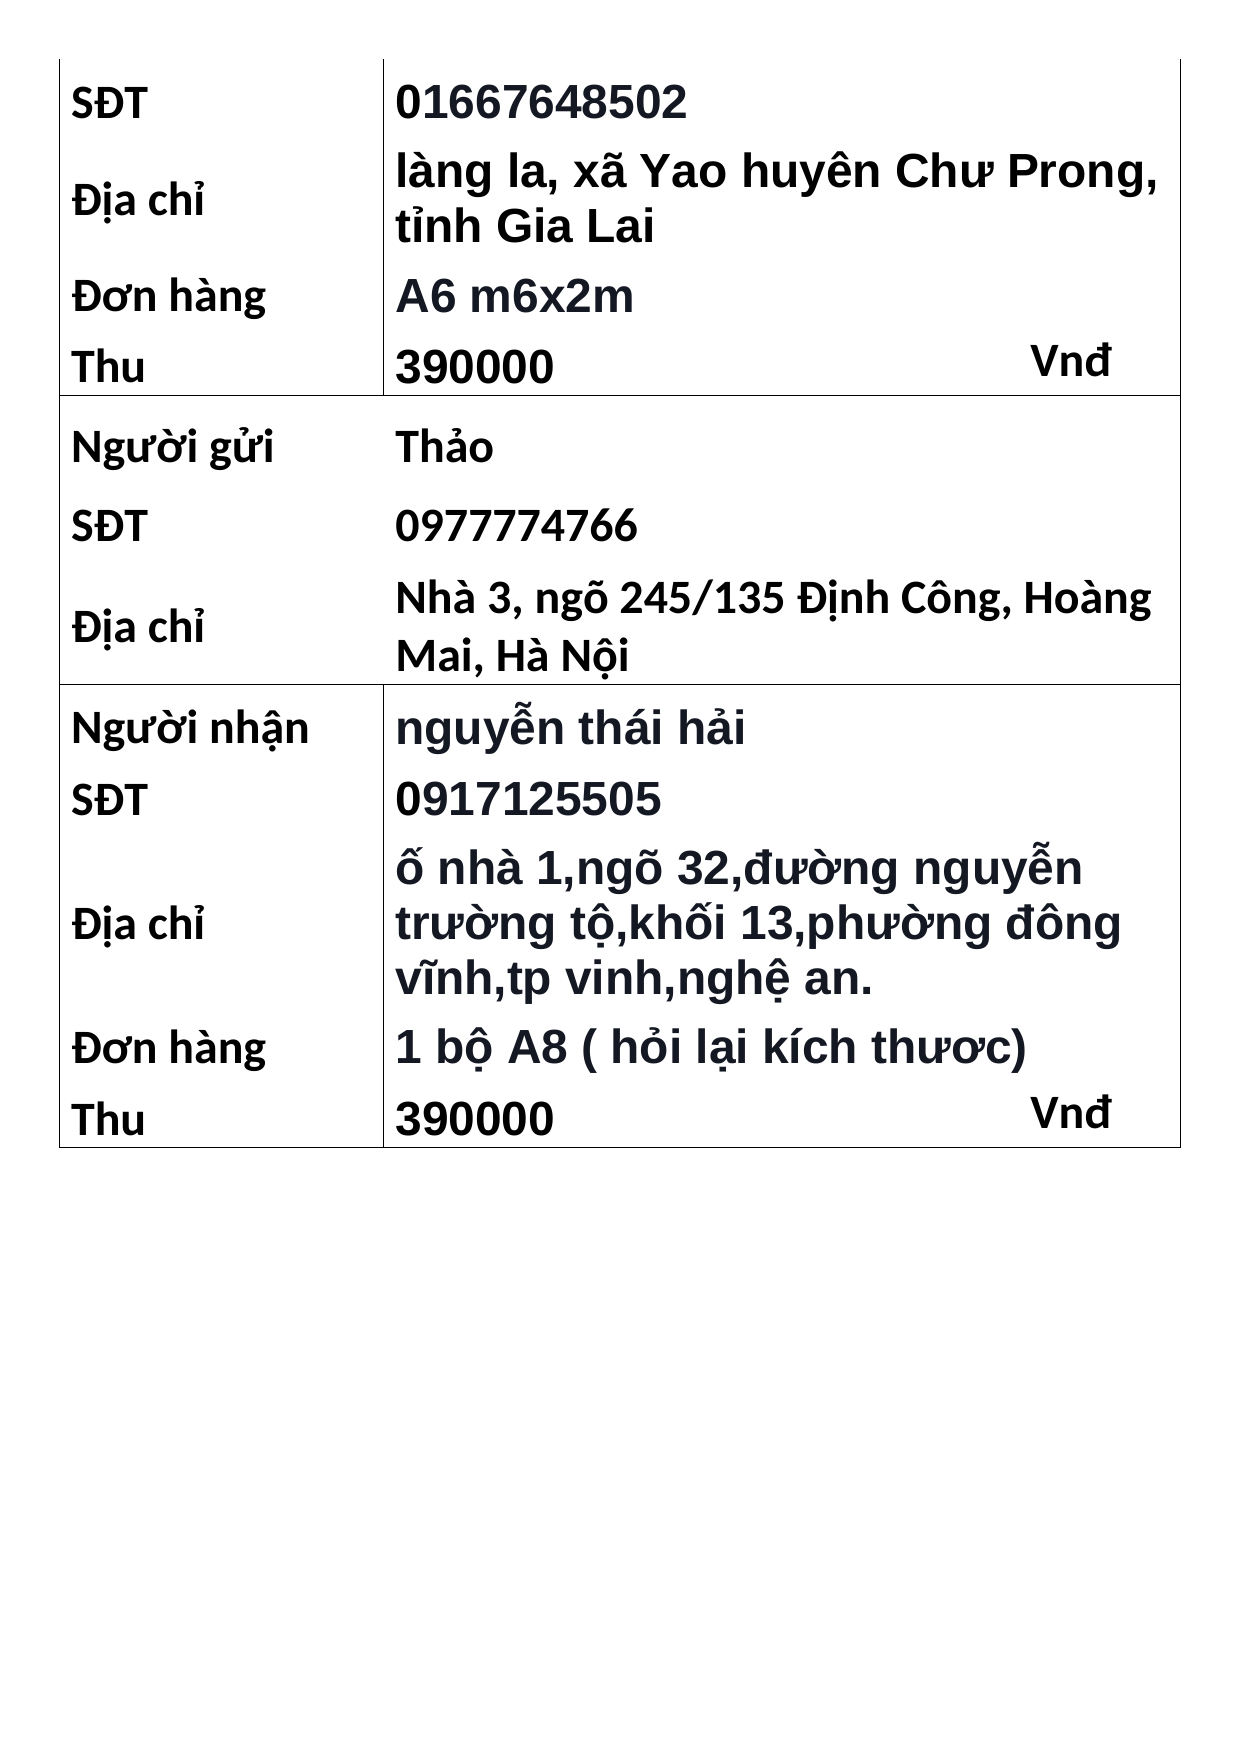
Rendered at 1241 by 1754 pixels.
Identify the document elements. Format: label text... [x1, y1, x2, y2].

table_cell 01667648502 [384, 59, 1180, 130]
table_cell Thu [60, 1076, 383, 1147]
table_cell SĐT [60, 483, 384, 554]
table_cell Người nhận [60, 685, 383, 756]
table_cell Vnđ [1019, 1076, 1180, 1147]
table_cell Địa chỉ [60, 130, 383, 253]
table_cell 390000 [384, 1076, 1019, 1147]
table_cell Đơn hàng [60, 253, 383, 324]
table_cell nguyễn thái hải [384, 685, 1180, 756]
table_cell 0917125505 [384, 756, 1180, 827]
table_cell làng la, xã Yao huyên Chư Prong, tỉnh Gia Lai [384, 130, 1180, 253]
table_cell Nhà 3, ngõ 245/135 Định Công, Hoàng Mai, Hà Nội [384, 554, 1180, 684]
table_cell Thu [60, 324, 383, 395]
table_cell Địa chỉ [60, 827, 383, 1005]
table_cell Vnđ [1019, 324, 1180, 395]
table_cell SĐT [60, 59, 383, 130]
table_cell 0977774766 [384, 483, 1180, 554]
table_cell ố nhà 1,ngõ 32,đường nguyễn trường tộ,khối 13,phường đông vĩnh,tp vinh,nghệ an. [384, 827, 1180, 1005]
table_cell Địa chỉ [60, 554, 384, 684]
table_cell Thảo [384, 396, 1180, 482]
table_cell Đơn hàng [60, 1005, 383, 1076]
table_cell 390000 [384, 324, 1019, 395]
table_cell 1 bộ A8 ( hỏi lại kích thươc) [384, 1005, 1180, 1076]
table_cell Người gửi [60, 396, 384, 482]
table_cell SĐT [60, 756, 383, 827]
table_cell A6 m6x2m [384, 253, 1180, 324]
